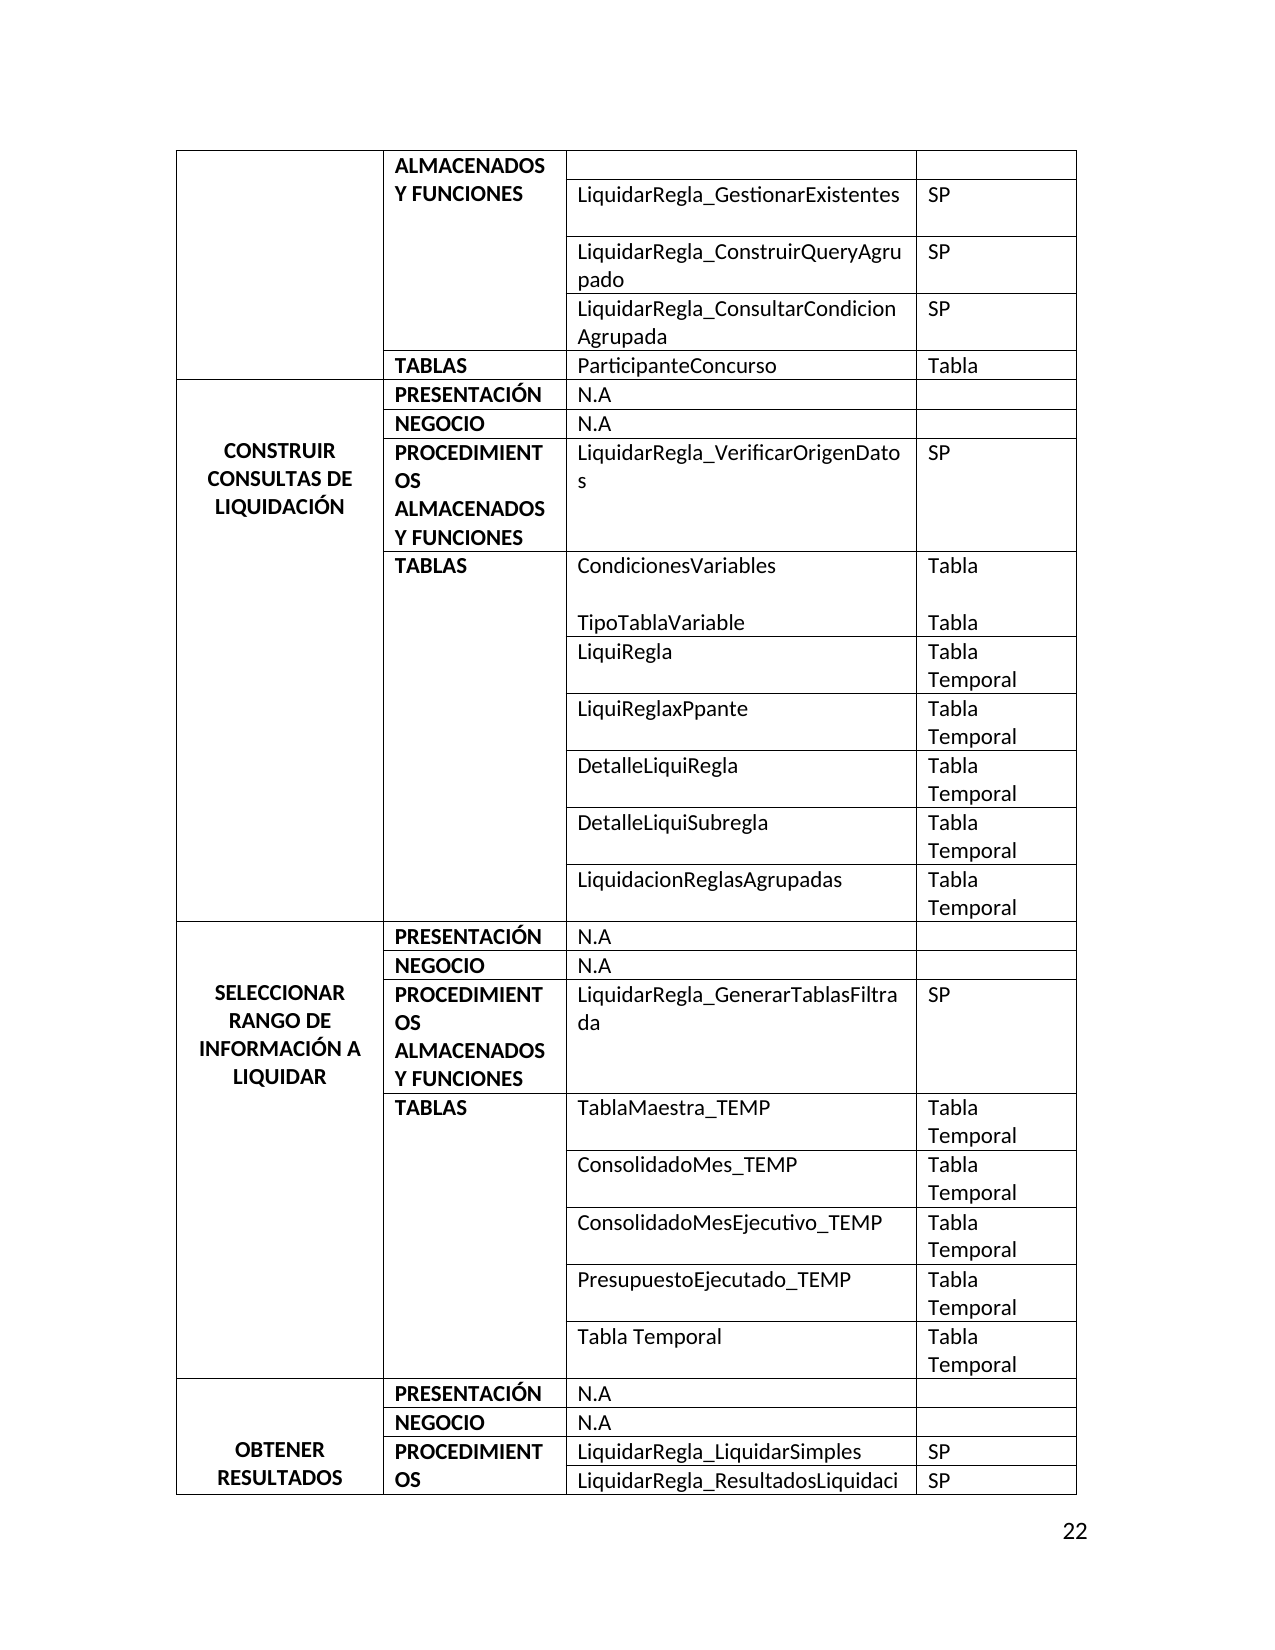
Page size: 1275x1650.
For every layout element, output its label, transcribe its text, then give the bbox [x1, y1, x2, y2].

table_cell LiquiRegla [567, 637, 916, 693]
table_cell PRESENTACIÓN [384, 922, 566, 950]
table_cell Tabla Temporal [917, 865, 1076, 921]
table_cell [567, 151, 916, 179]
table_cell TABLAS [384, 1094, 566, 1378]
table_cell [917, 380, 1076, 408]
table_cell LiquidarRegla_ConstruirQueryAgrupado [567, 237, 916, 293]
table_cell TablaMaestra_TEMP [567, 1094, 916, 1149]
table_cell [917, 410, 1076, 437]
table_cell OBTENER RESULTADOS [177, 1379, 383, 1494]
table_cell Tabla Temporal [917, 1322, 1076, 1378]
table_cell NEGOCIO [384, 951, 566, 979]
table_cell [917, 922, 1076, 950]
table_cell N.A [567, 1408, 916, 1436]
table_cell Tabla Temporal [917, 637, 1076, 693]
table_cell Tabla Tabla [917, 552, 1076, 636]
table_cell SP [917, 1437, 1076, 1465]
table_cell LiquidarRegla_GestionarExistentes [567, 180, 916, 236]
table_cell PRESENTACIÓN [384, 380, 566, 408]
table_cell TABLAS [384, 552, 566, 921]
table_cell [917, 1379, 1076, 1407]
table_cell Tabla [917, 351, 1076, 379]
table_cell DetalleLiquiRegla [567, 751, 916, 807]
table_cell PROCEDIMIENTOS ALMACENADOS Y FUNCIONES [384, 1437, 566, 1494]
table_cell Tabla Temporal [917, 808, 1076, 864]
table_cell N.A [567, 380, 916, 408]
table_cell LiquidarRegla_ConsultarCondicionAgrupada [567, 294, 916, 350]
table_cell Tabla Temporal [567, 1322, 916, 1378]
table_cell SP [917, 980, 1076, 1092]
table_cell Tabla Temporal [917, 751, 1076, 807]
table_cell DetalleLiquiSubregla [567, 808, 916, 864]
table_cell TABLAS [384, 351, 566, 379]
table_cell SP [917, 180, 1076, 236]
table_cell Tabla Temporal [917, 1151, 1076, 1207]
table_cell Tabla Temporal [917, 1265, 1076, 1321]
table_cell N.A [567, 1379, 916, 1407]
table_cell [917, 1408, 1076, 1436]
table_cell PROCEDIMIENTOS ALMACENADOS Y FUNCIONES [384, 439, 566, 551]
table_cell SP [917, 151, 1076, 179]
table_cell SP [917, 237, 1076, 293]
table_cell SP [917, 1466, 1076, 1494]
table_cell LiquidarRegla_VerificarOrigenDatos [567, 439, 916, 551]
table_cell LiquidarRegla_GenerarTablasFiltrada [567, 980, 916, 1092]
table_cell NEGOCIO [384, 410, 566, 437]
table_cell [384, 151, 566, 350]
table_cell NEGOCIO [384, 1408, 566, 1436]
table_cell Tabla Temporal [917, 694, 1076, 750]
table_cell LiquiReglaxPpante [567, 694, 916, 750]
table_cell ConsolidadoMes_TEMP [567, 1151, 916, 1207]
table_cell LiquidarRegla_LiquidarSimples [567, 1437, 916, 1465]
table_cell N.A [567, 951, 916, 979]
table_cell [567, 1466, 916, 1494]
table_cell Tabla Temporal [917, 1094, 1076, 1149]
table_cell SP [917, 439, 1076, 551]
table_cell SP [917, 294, 1076, 350]
table_cell SELECCIONAR RANGO DE INFORMACIÓN A LIQUIDAR [177, 922, 383, 1378]
table_cell PresupuestoEjecutado_TEMP [567, 1265, 916, 1321]
table_cell ParticipanteConcurso [567, 351, 916, 379]
table_cell Tabla Temporal [917, 1208, 1076, 1264]
table_cell N.A [567, 922, 916, 950]
table_cell LiquidacionReglasAgrupadas [567, 865, 916, 921]
table_cell CONSTRUIR CONSULTAS DE LIQUIDACIÓN [177, 380, 383, 921]
table_cell ConsolidadoMesEjecutivo_TEMP [567, 1208, 916, 1264]
table_cell N.A [567, 410, 916, 437]
table_cell PROCEDIMIENTOS ALMACENADOS Y FUNCIONES [384, 980, 566, 1092]
table_cell PRESENTACIÓN [384, 1379, 566, 1407]
table_cell [917, 951, 1076, 979]
table_cell CondicionesVariables TipoTablaVariable [567, 552, 916, 636]
